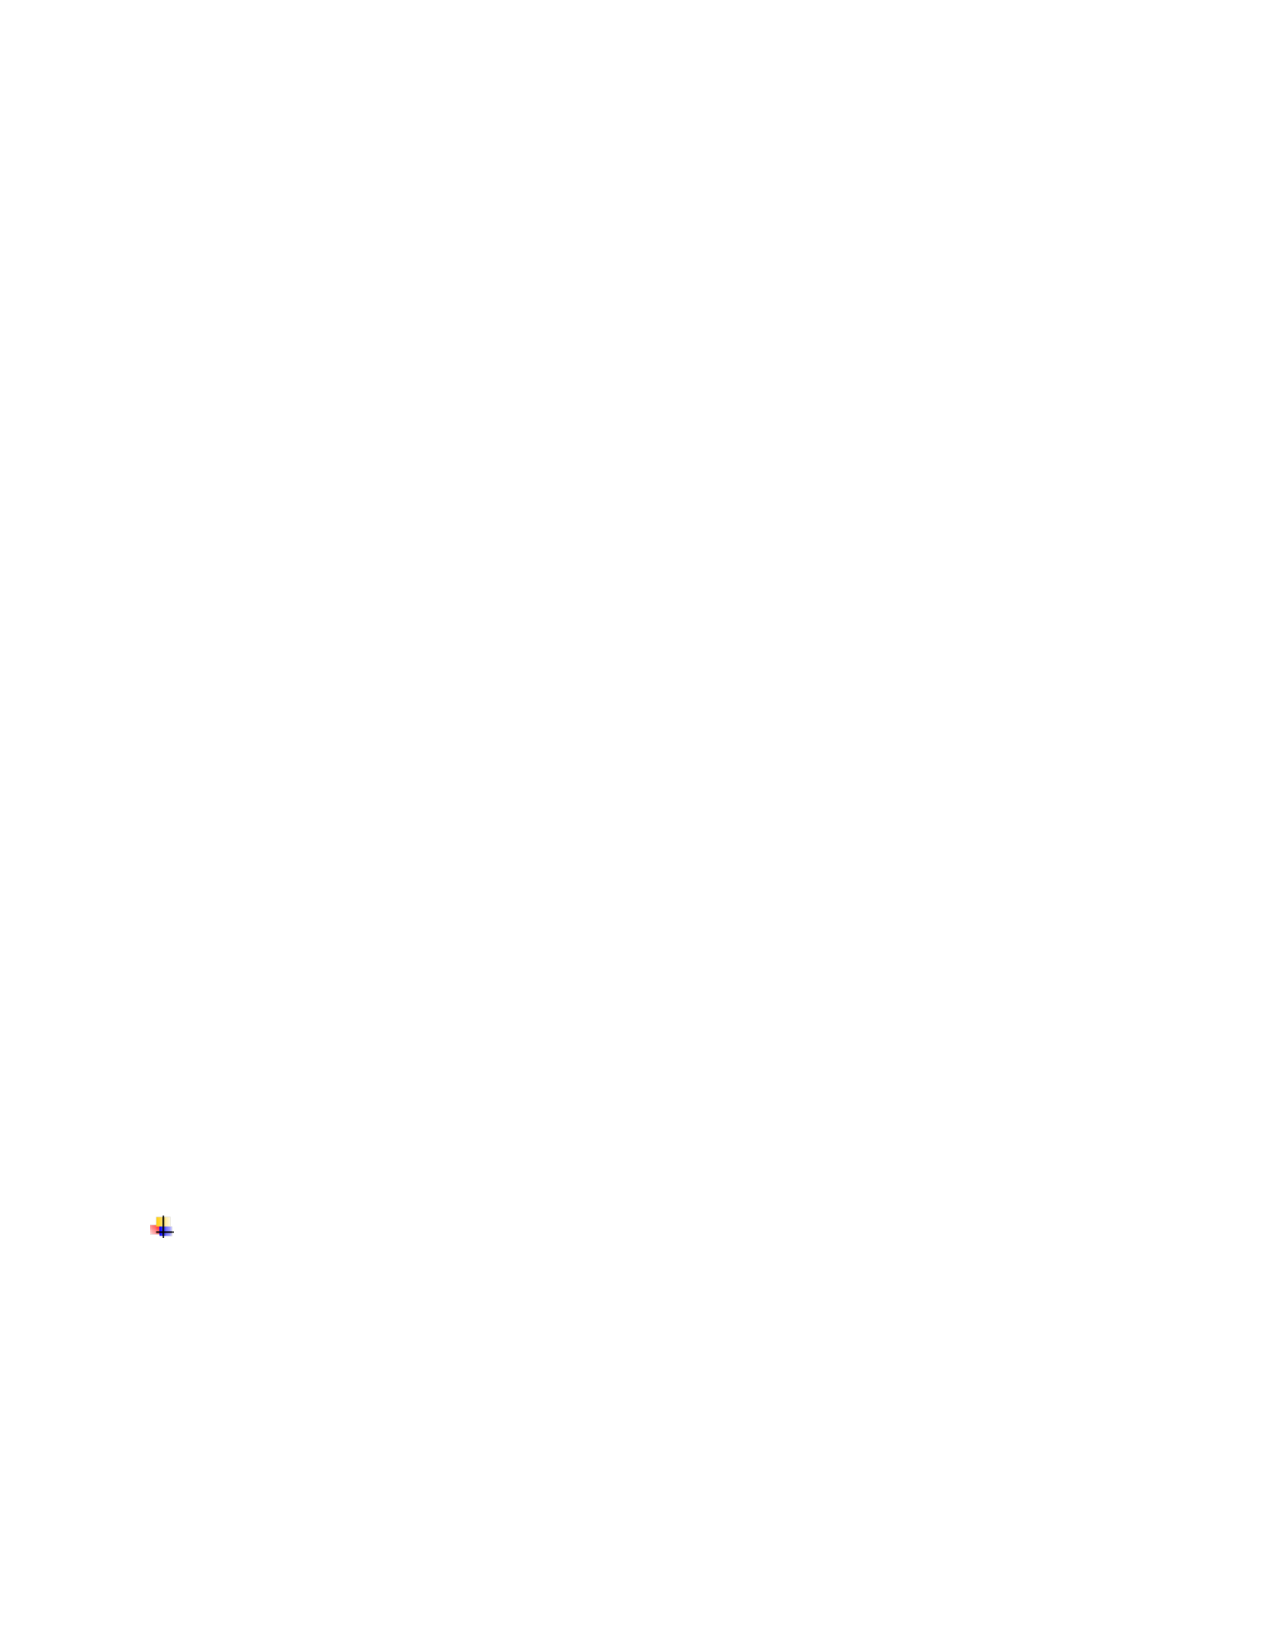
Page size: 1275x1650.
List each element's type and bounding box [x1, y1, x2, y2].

picture [150, 1214, 174, 1238]
